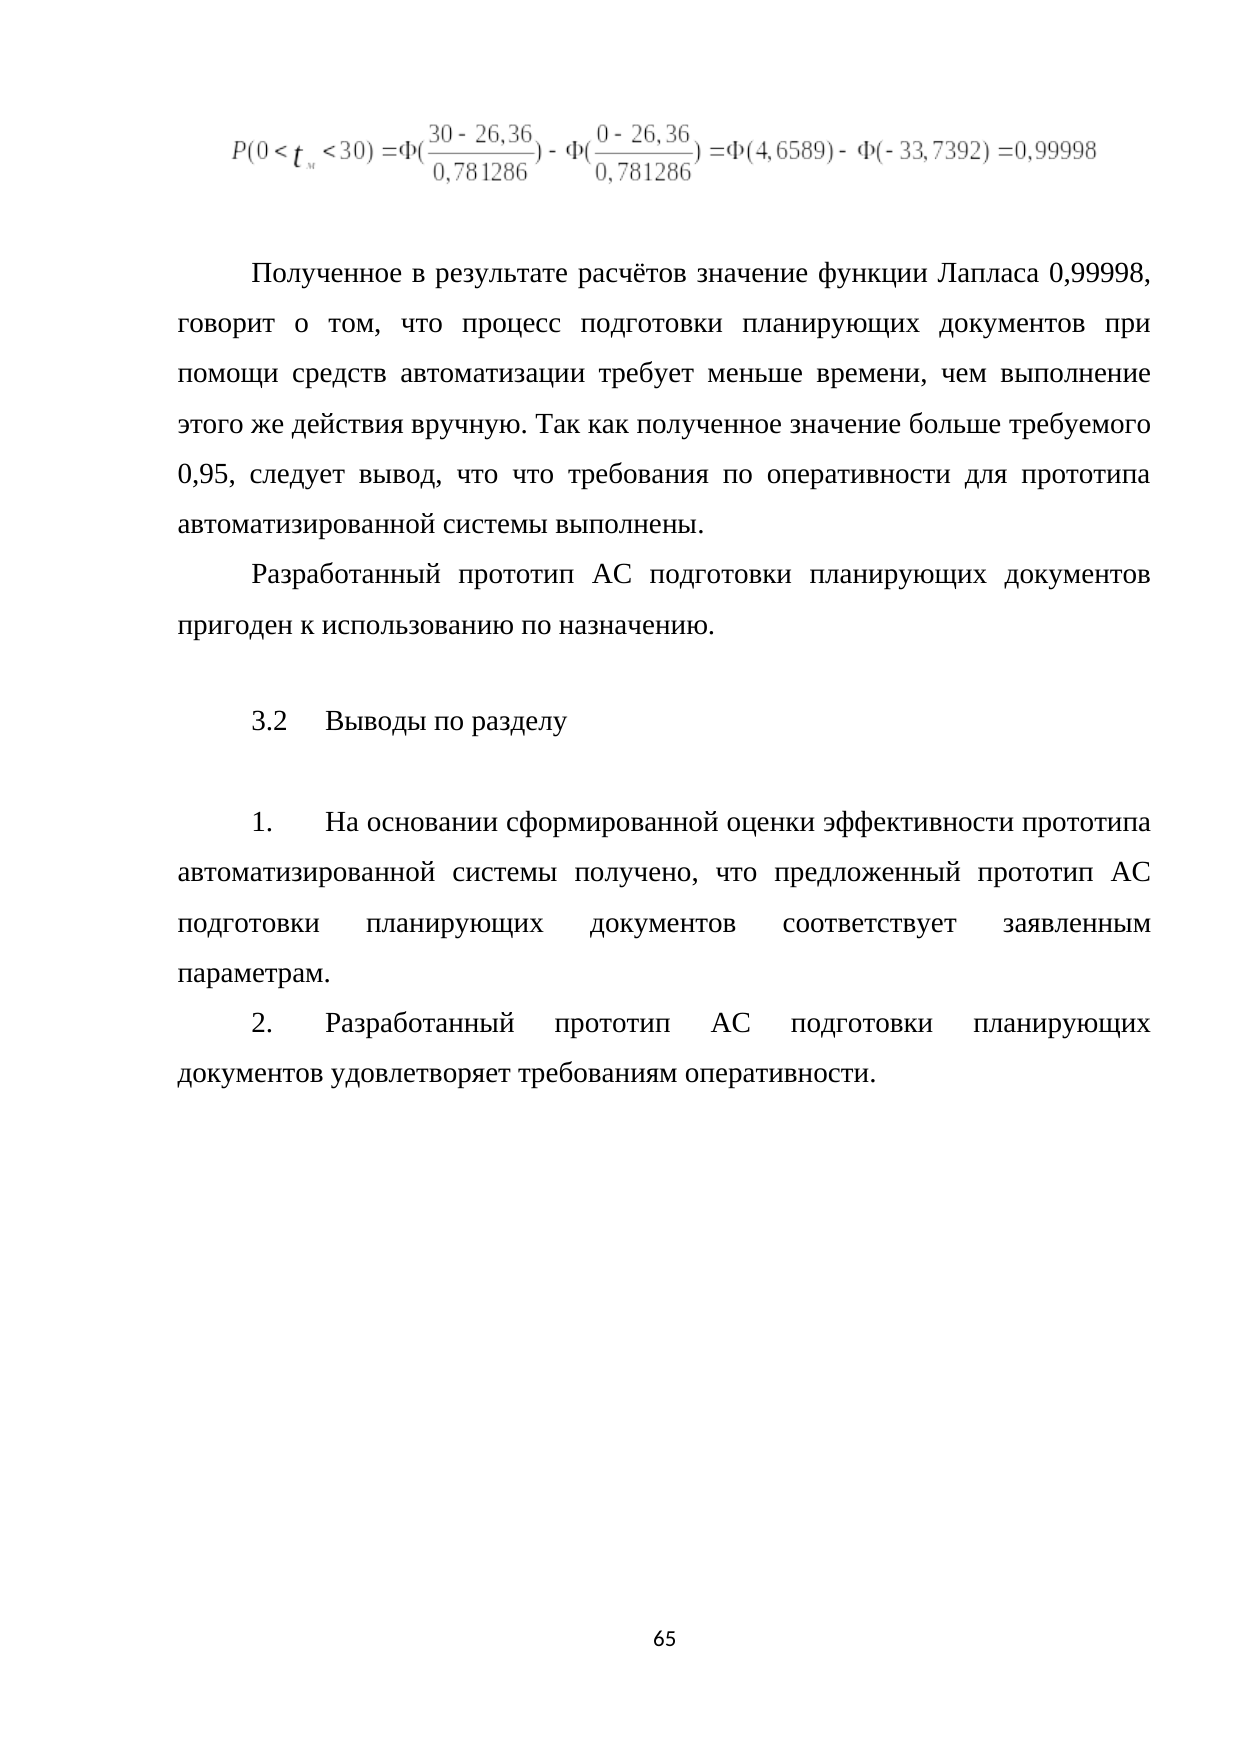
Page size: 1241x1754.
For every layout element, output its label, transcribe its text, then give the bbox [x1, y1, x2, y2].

text Разработанный прототип АС подготовки планирующих документов пригоден к использованию по назначению. [177, 557, 1152, 641]
text 2. Разработанный прототип АС подготовки планирующих документов удовлетворяет требованиям оперативности. [177, 1005, 1152, 1089]
text Полученное в результате расчётов значение функции Лапласа 0,99998, говорит о том, что процесс подготовки планирующих документов при помощи средств автоматизации требует меньше времени, чем выполнение этого же действия вручную. Так как полученное значение больше требуемого 0,95, следует вывод, что что требования по оперативности для прототипа автоматизированной системы выполнены. [177, 255, 1152, 540]
text 1. На основании сформированной оценки эффективности прототипа автоматизированной системы получено, что предложенный прототип АС подготовки планирующих документов соответствует заявленным параметрам. [177, 804, 1152, 988]
subtitle 3.2 Выводы по разделу [177, 703, 1152, 737]
